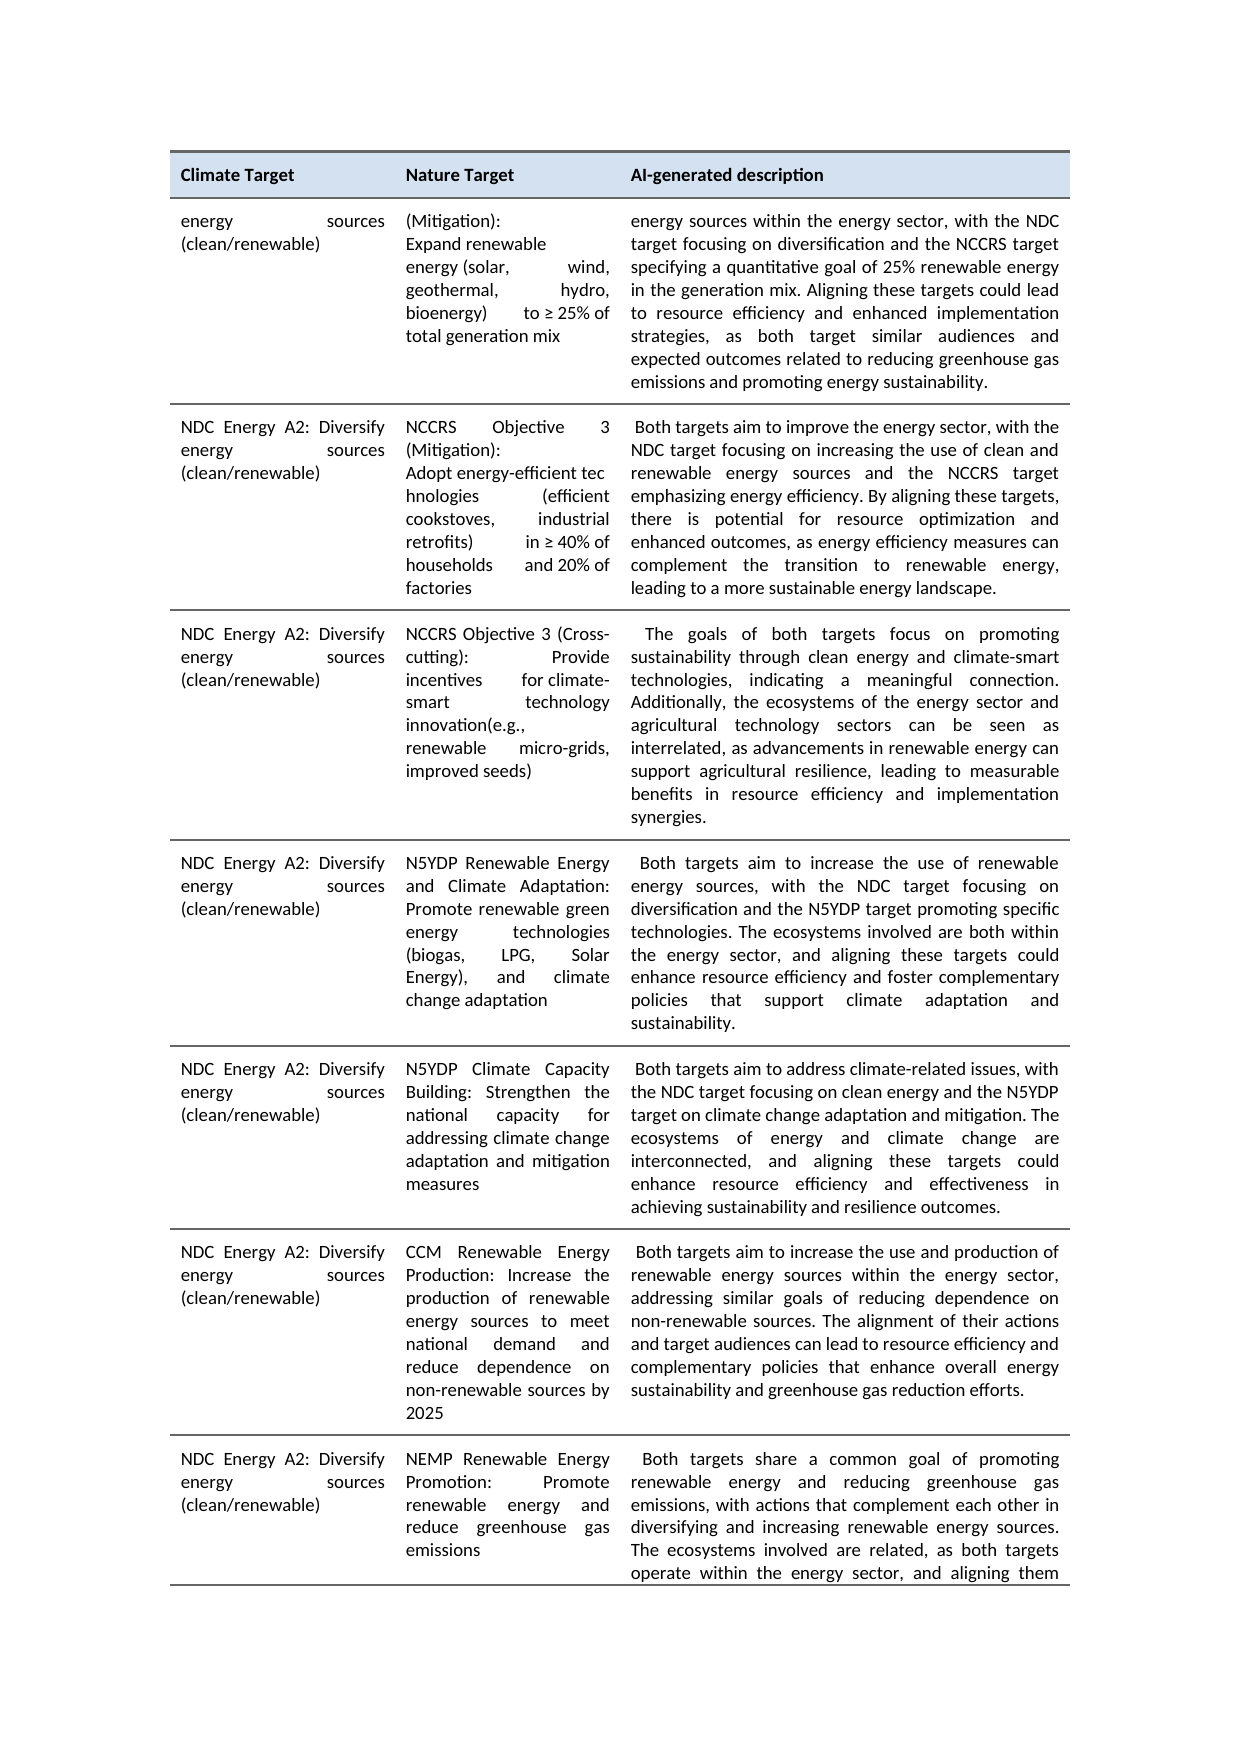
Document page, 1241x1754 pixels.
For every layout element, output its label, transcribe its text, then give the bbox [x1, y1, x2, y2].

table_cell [170, 1436, 395, 1584]
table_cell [395, 199, 620, 403]
table_cell Both targets aim to improve the energy sector, with the NDC target focusing on increasing the use of clean and renewable energy sources and the NCCRS target emphasizing energy efficiency. By aligning these targets, there is potential for resource optimization and enhanced outcomes, as energy efficiency measures can complement the transition to renewable energy, leading to a more sustainable energy landscape. [620, 405, 1070, 609]
table_cell NCCRS Objective 3 (Cross-cutting): Provide incentives for climate-smart technology innovation(e.g., renewable micro-grids, improved seeds) [395, 611, 620, 838]
table_cell Both targets aim to increase the use and production of renewable energy sources within the energy sector, addressing similar goals of reducing dependence on non-renewable sources. The alignment of their actions and target audiences can lead to resource efficiency and complementary policies that enhance overall energy sustainability and greenhouse gas reduction efforts. [620, 1230, 1070, 1434]
table_cell The goals of both targets focus on promoting sustainability through clean energy and climate-smart technologies, indicating a meaningful connection. Additionally, the ecosystems of the energy sector and agricultural technology sectors can be seen as interrelated, as advancements in renewable energy can support agricultural resilience, leading to measurable benefits in resource efficiency and implementation synergies. [620, 611, 1070, 838]
table_cell Both targets aim to address climate-related issues, with the NDC target focusing on clean energy and the N5YDP target on climate change adaptation and mitigation. The ecosystems of energy and climate change are interconnected, and aligning these targets could enhance resource efficiency and effectiveness in achieving sustainability and resilience outcomes. [620, 1047, 1070, 1228]
table_cell N5YDP Renewable Energy and Climate Adaptation: Promote renewable green energy technologies (biogas, LPG, Solar Energy), and climate change adaptation [395, 841, 620, 1045]
table_cell NDC Energy A2: Diversify energy sources (clean/renewable) [170, 1047, 395, 1228]
table_cell NDC Energy A2: Diversify energy sources (clean/renewable) [170, 405, 395, 609]
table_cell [620, 1436, 1070, 1584]
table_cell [170, 199, 395, 403]
table_header AI-generated description [620, 153, 1070, 197]
table_cell CCM Renewable Energy Production: Increase the production of renewable energy sources to meet national demand and reduce dependence on non-renewable sources by 2025 [395, 1230, 620, 1434]
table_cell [620, 199, 1070, 403]
table_cell NDC Energy A2: Diversify energy sources (clean/renewable) [170, 1230, 395, 1434]
table_cell NDC Energy A2: Diversify energy sources (clean/renewable) [170, 611, 395, 838]
table_cell Both targets aim to increase the use of renewable energy sources, with the NDC target focusing on diversification and the N5YDP target promoting specific technologies. The ecosystems involved are both within the energy sector, and aligning these targets could enhance resource efficiency and foster complementary policies that support climate adaptation and sustainability. [620, 841, 1070, 1045]
table_cell NCCRS Objective 3 (Mitigation): Adopt energy-efficient technologies (efficient cookstoves, industrial retrofits) in ≥ 40% of households and 20% of factories [395, 405, 620, 609]
table_header Climate Target [170, 153, 395, 197]
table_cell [395, 1436, 620, 1584]
table_header Nature Target [395, 153, 620, 197]
table_cell NDC Energy A2: Diversify energy sources (clean/renewable) [170, 841, 395, 1045]
table_cell N5YDP Climate Capacity Building: Strengthen the national capacity for addressing climate change adaptation and mitigation measures [395, 1047, 620, 1228]
